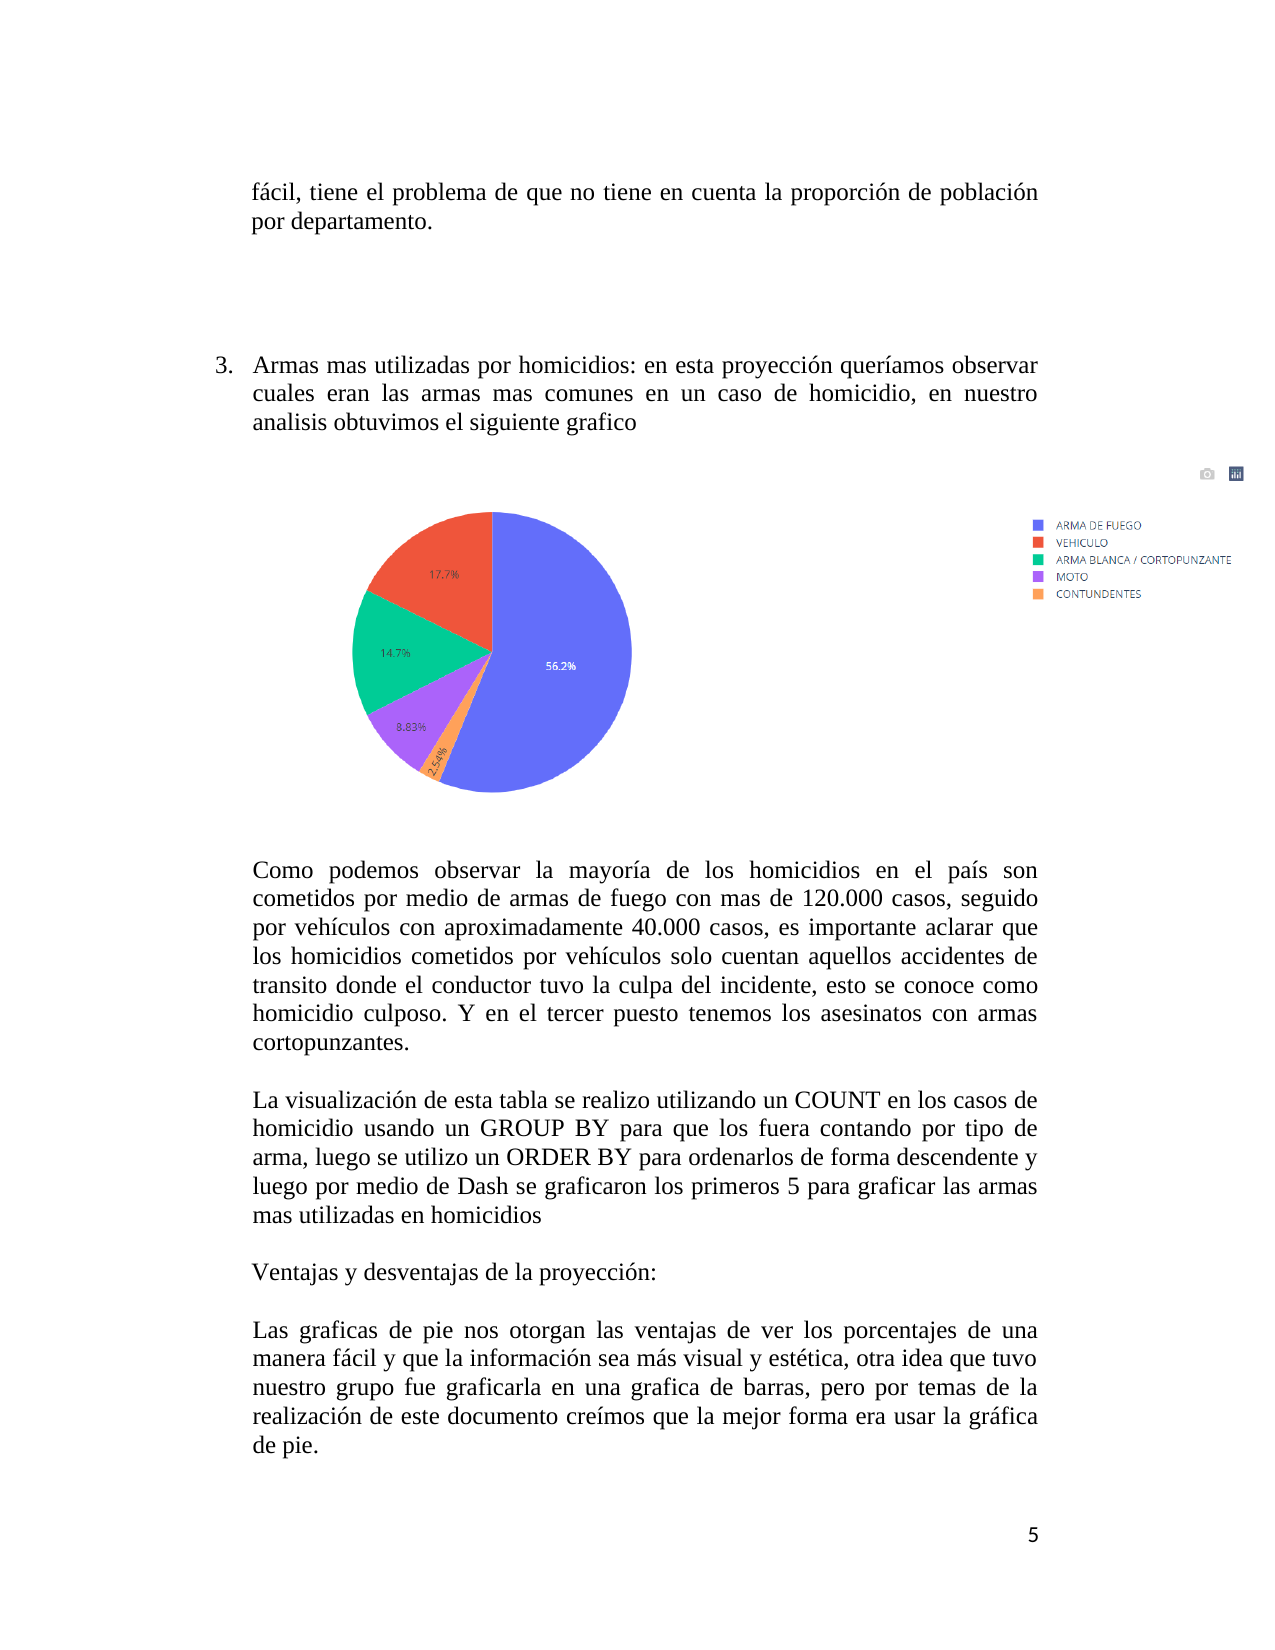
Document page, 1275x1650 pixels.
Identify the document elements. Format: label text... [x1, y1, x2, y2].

list Armas mas utilizadas por homicidios: en esta proyección queríamos observar cuales eran las armas mas comunes en un caso de homicidio, en nuestro analisis obtuvimos el siguiente grafico [215, 350, 1039, 436]
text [251, 177, 1039, 235]
list La visualización de esta tabla se realizo utilizando un COUNT en los casos de homicidio usando un GROUP BY para que los fuera contando por tipo de arma, luego se utilizo un ORDER BY para ordenarlos de forma descendente y luego por medio de Dash se graficaron los primeros 5 para graficar las armas mas utilizadas en homicidios [252, 1085, 1039, 1228]
text Ventajas y desventajas de la proyección: [251, 1257, 1039, 1286]
list Como podemos observar la mayoría de los homicidios en el país son cometidos por medio de armas de fuego con mas de 120.000 casos, seguido por vehículos con aproximadamente 40.000 casos, es importante aclarar que los homicidios cometidos por vehículos solo cuentan aquellos accidentes de transito donde el conductor tuvo la culpa del incidente, esto se conoce como homicidio culposo. Y en el tercer puesto tenemos los asesinatos con armas cortopunzantes. [252, 855, 1039, 1056]
list Las graficas de pie nos otorgan las ventajas de ver los porcentajes de una manera fácil y que la información sea más visual y estética, otra idea que tuvo nuestro grupo fue graficarla en una grafica de barras, pero por temas de la realización de este documento creímos que la mejor forma era usar la gráfica de pie. [252, 1315, 1039, 1458]
picture [252, 464, 1246, 826]
